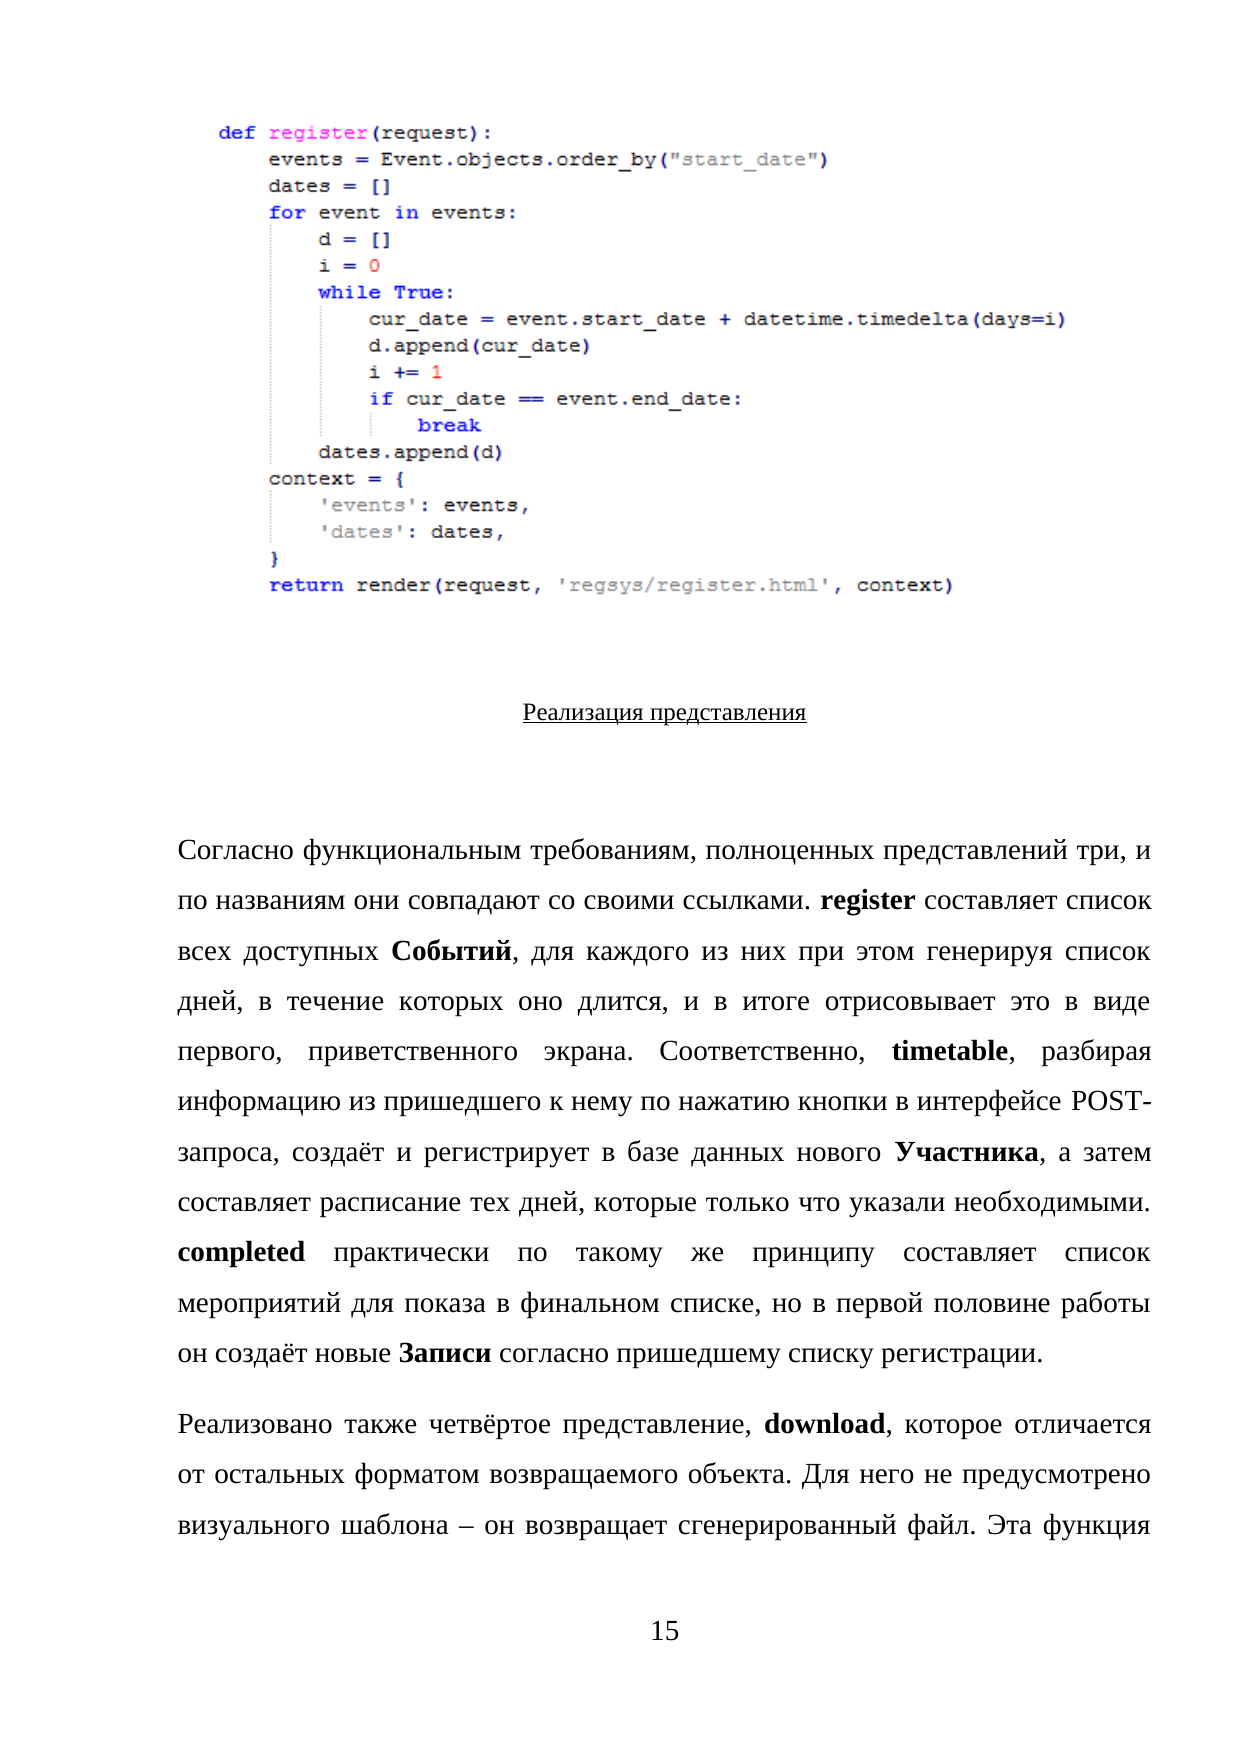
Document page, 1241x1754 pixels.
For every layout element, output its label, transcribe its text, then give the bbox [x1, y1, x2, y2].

picture [217, 117, 1083, 607]
text Реализация представления [177, 616, 1152, 726]
text Согласно функциональным требованиям, полноценных представлений три, и по названиям они совпадают со своими ссылками. register составляет список всех доступных Событий, для каждого из них при этом генерируя список дней, в течение которых оно длится, и в итоге отрисовывает это в виде первого, приветственного экрана. Соответственно, timetable, разбирая информацию из пришедшего к нему по нажатию кнопки в интерфейсе POST-запроса, создаёт и регистрирует в базе данных нового Участника, а затем составляет расписание тех дней, которые только что указали необходимыми. completed практически по такому же принципу составляет список мероприятий для показа в финальном списке, но в первой половине работы он создаёт новые Записи согласно пришедшему списку регистрации. [177, 832, 1152, 1369]
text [177, 1406, 1152, 1540]
